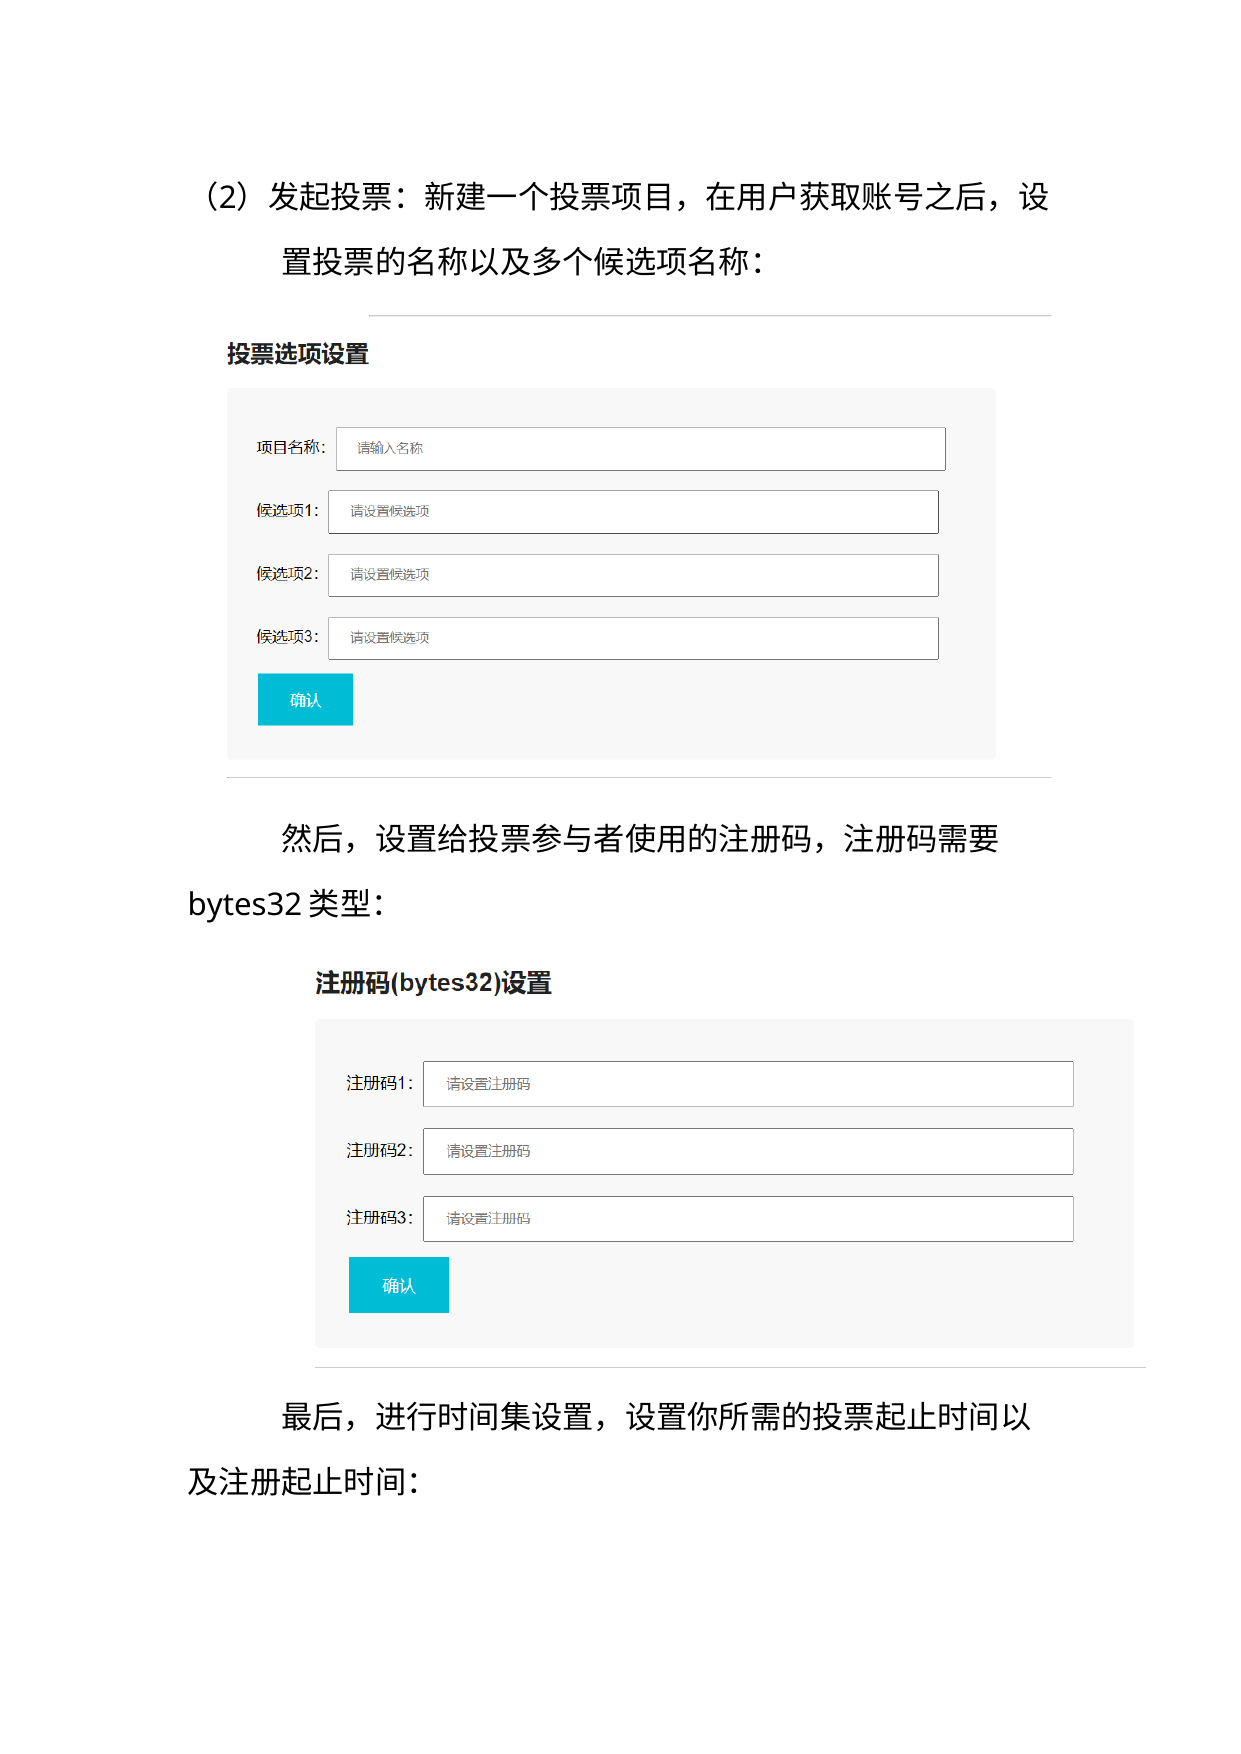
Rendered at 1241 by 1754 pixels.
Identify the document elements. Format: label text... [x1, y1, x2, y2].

list 发起投票：新建一个投票项目，在用户获取账号之后，设置投票的名称以及多个候选项名称： [187, 162, 1053, 292]
picture [281, 947, 1147, 1368]
list 然后，设置给投票参与者使用的注册码，注册码需要bytes32类型： [187, 804, 1053, 934]
list 最后，进行时间集设置，设置你所需的投票起止时间以及注册起止时间： [187, 1382, 1053, 1512]
picture [187, 304, 1052, 778]
